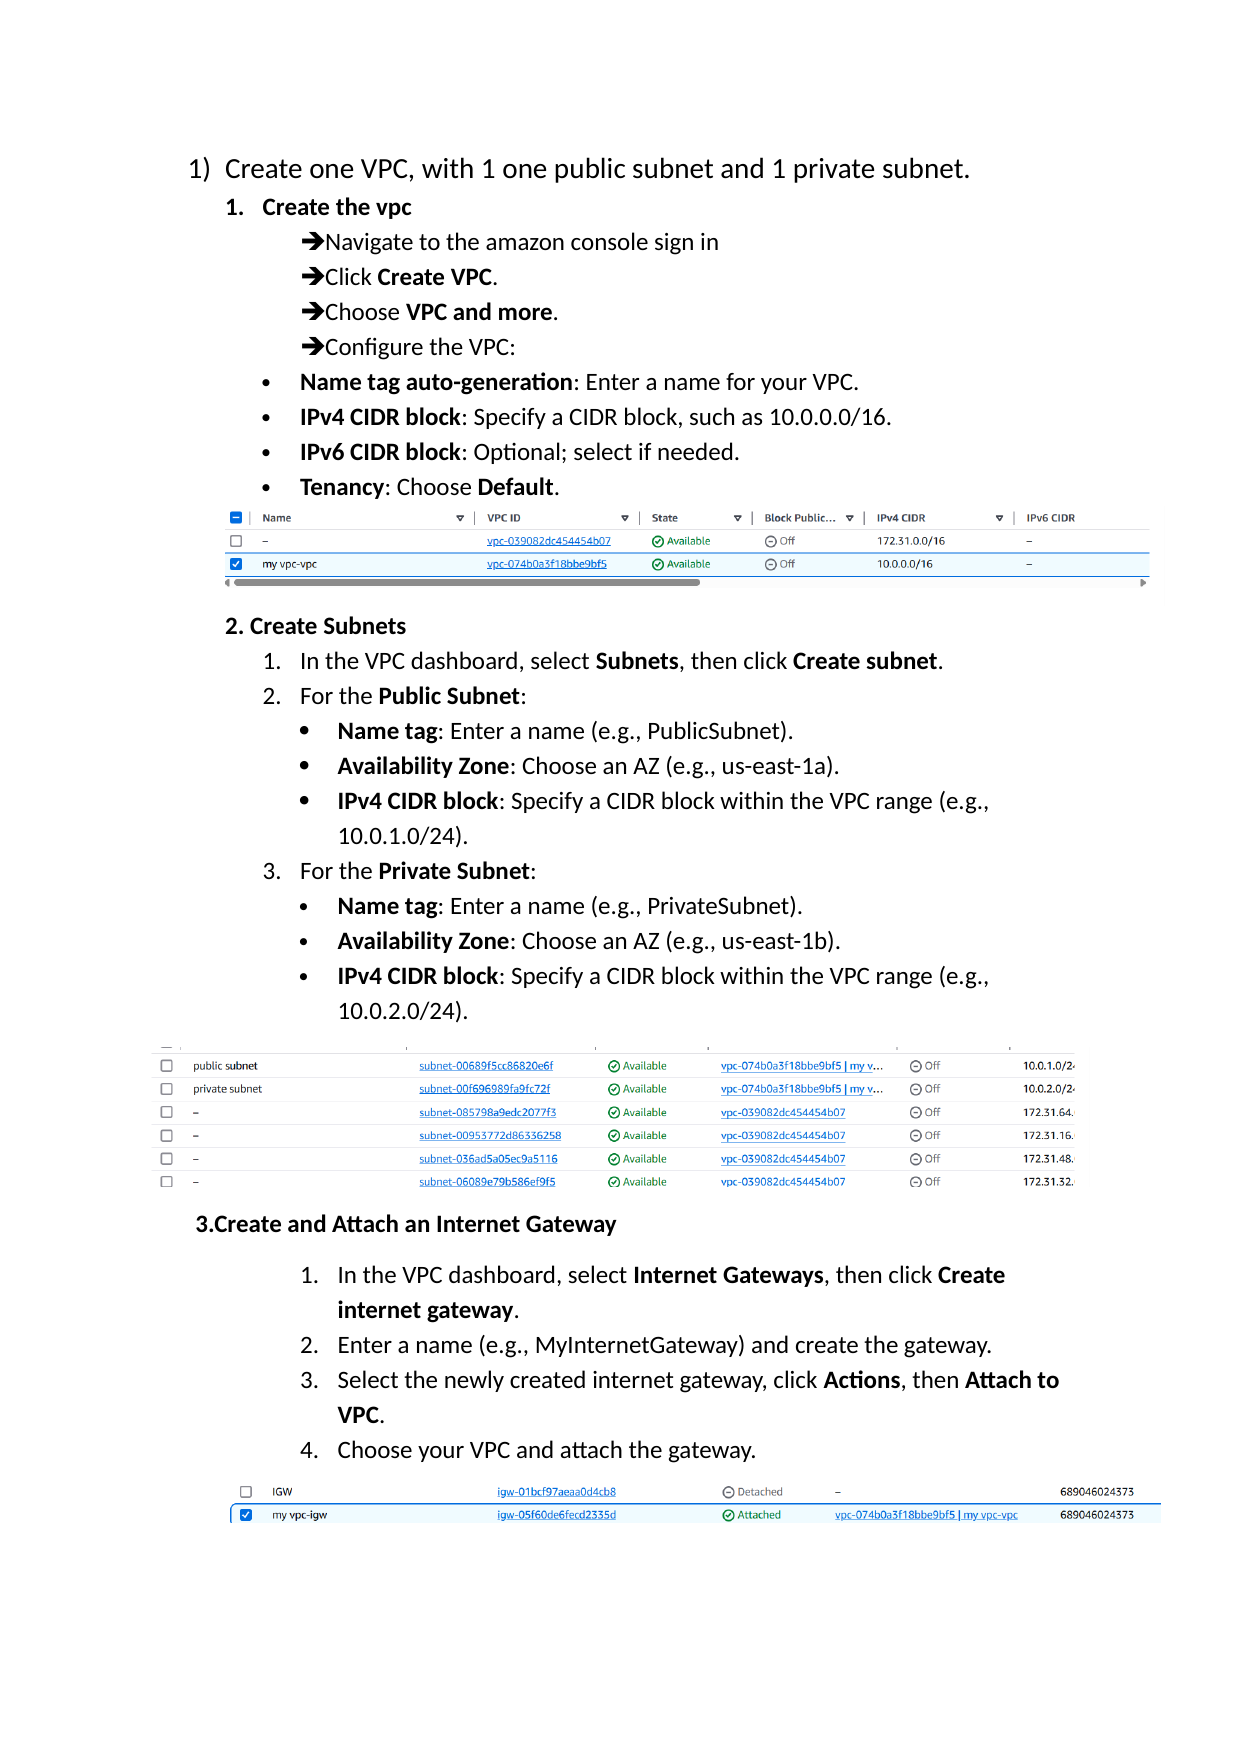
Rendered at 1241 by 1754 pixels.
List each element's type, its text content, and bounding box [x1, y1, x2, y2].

list IPv6 CIDR block: Optional; select if needed. [262, 436, 1090, 466]
list Select the newly created internet gateway, click Actions, then Attach to VPC. [300, 1365, 1090, 1430]
list Availability Zone: Choose an AZ (e.g., us-east-1b). [300, 925, 1090, 956]
list For the Private Subnet: [262, 855, 1090, 886]
list In the VPC dashboard, select Internet Gateways, then click Create internet gateway. [300, 1260, 1090, 1325]
list Click Create VPC. [300, 261, 1090, 291]
list Name tag auto-generation: Enter a name for your VPC. [262, 366, 1090, 396]
picture [225, 506, 1166, 606]
list IPv4 CIDR block: Specify a CIDR block within the VPC range (e.g., 10.0.1.0/24). [300, 785, 1090, 851]
list Name tag: Enter a name (e.g., PrivateSubnet). [300, 890, 1090, 921]
list Name tag: Enter a name (e.g., PublicSubnet). [300, 715, 1090, 746]
list Choose your VPC and attach the gateway. [300, 1435, 1090, 1465]
list Choose VPC and more. [300, 296, 1090, 326]
picture [225, 1486, 1166, 1523]
list IPv4 CIDR block: Specify a CIDR block, such as 10.0.0.0/16. [262, 401, 1090, 431]
list Create one VPC, with 1 one public subnet and 1 private subnet. [187, 150, 1090, 186]
picture [150, 1047, 1091, 1187]
list In the VPC dashboard, select Subnets, then click Create subnet. [262, 645, 1090, 676]
list 2. Create Subnets [225, 610, 1090, 641]
list Availability Zone: Choose an AZ (e.g., us-east-1a). [300, 750, 1090, 781]
list For the Public Subnet: [262, 680, 1090, 711]
list Tenancy: Choose Default. [262, 471, 1090, 501]
text 3.Create and Attach an Internet Gateway [150, 1208, 1090, 1238]
list Configure the VPC: [300, 331, 1090, 361]
list IPv4 CIDR block: Specify a CIDR block within the VPC range (e.g., 10.0.2.0/24). [300, 960, 1090, 1026]
list Enter a name (e.g., MyInternetGateway) and create the gateway. [300, 1330, 1090, 1360]
list Create the vpc [225, 191, 1090, 221]
list Navigate to the amazon console sign in [300, 226, 1090, 256]
